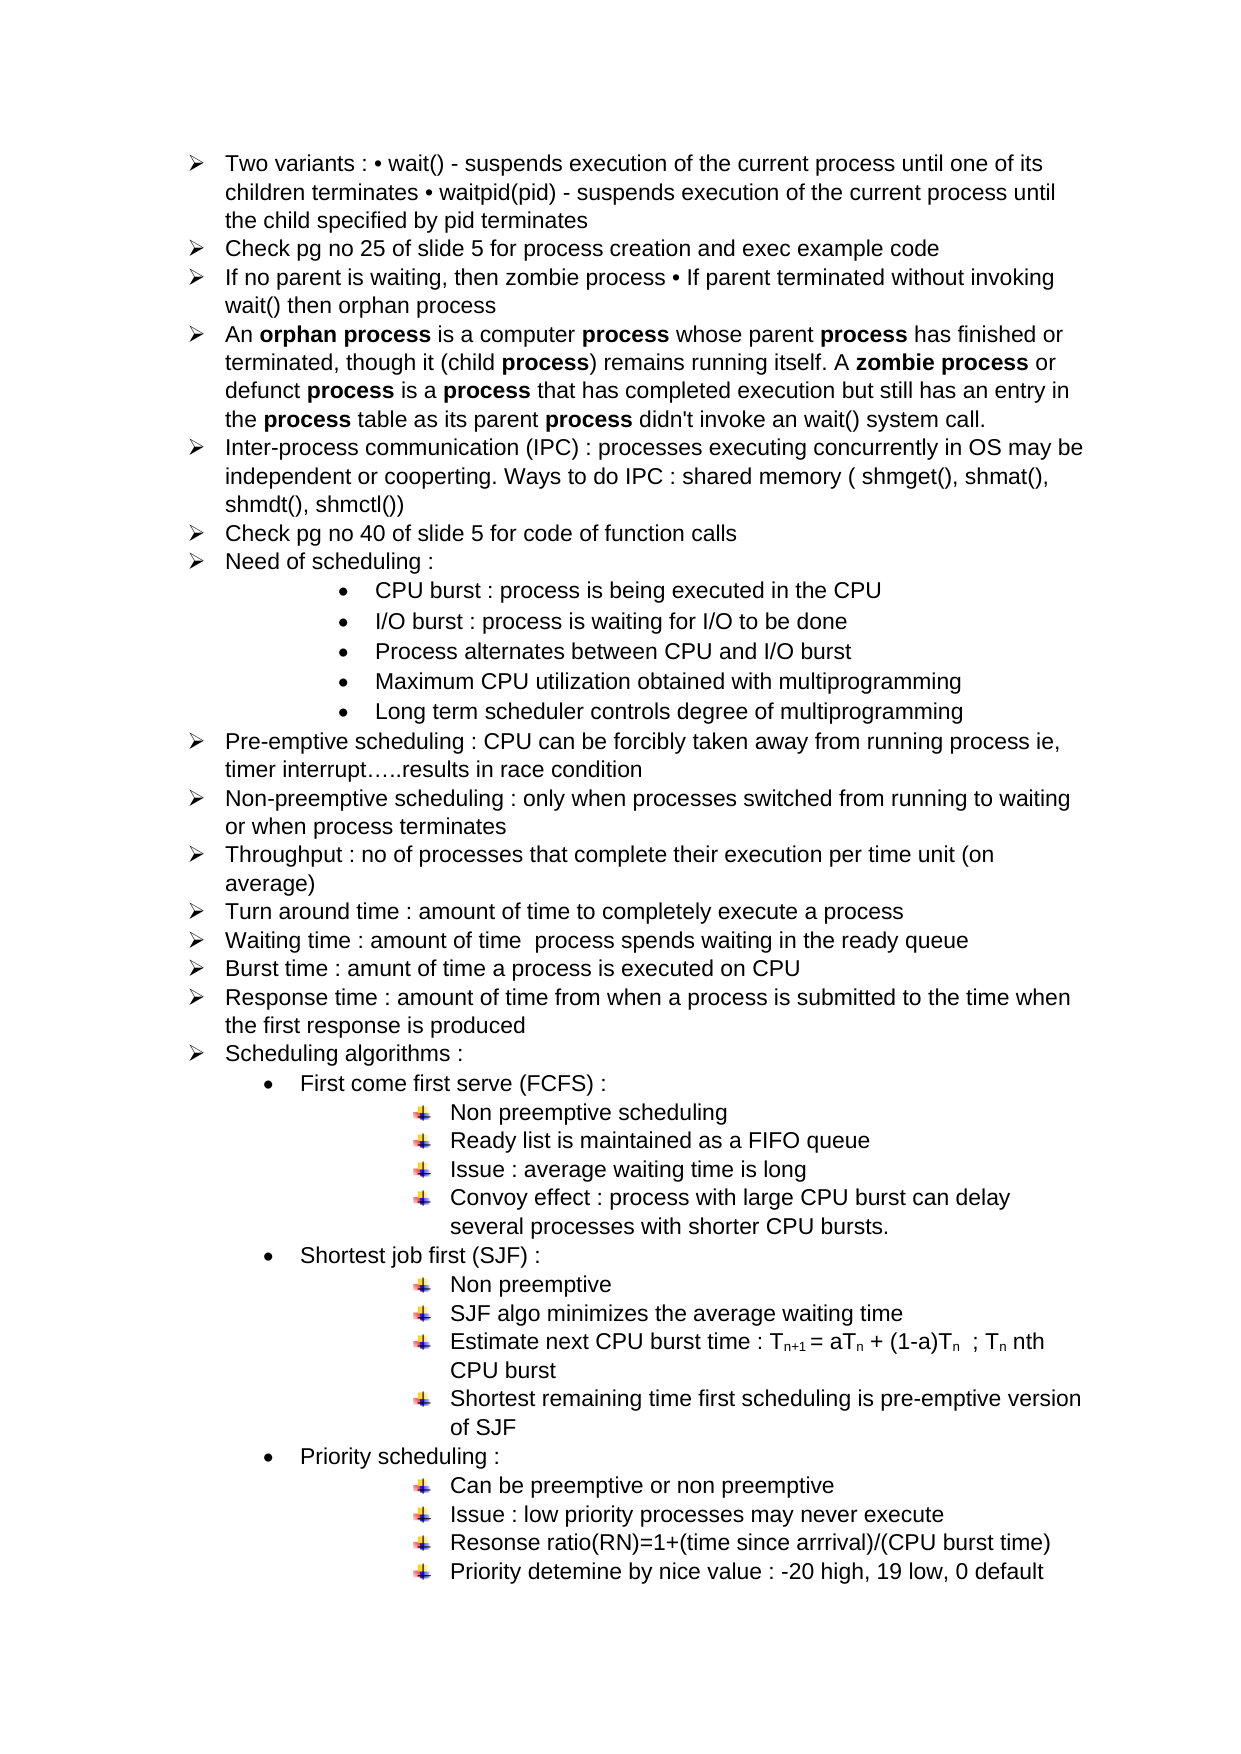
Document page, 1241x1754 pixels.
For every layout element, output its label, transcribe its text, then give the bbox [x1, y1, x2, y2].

picture [413, 1160, 431, 1178]
list An orphan process is a computer process whose parent process has finished or terminated, though it (child process) remains running itself. A zombie process or defunct process is a process that has completed execution but still has an entry in the process table as its parent process didn't invoke an wait() system call. [187, 321, 1090, 432]
list Non preemptive [412, 1271, 1090, 1298]
list Non-preemptive scheduling : only when processes switched from running to waiting or when process terminates [187, 784, 1090, 839]
list Turn around time : amount of time to completely execute a process [187, 898, 1090, 924]
list Need of scheduling : [187, 548, 1090, 574]
list Waiting time : amount of time process spends waiting in the ready queue [187, 927, 1090, 953]
list Non preemptive scheduling [412, 1099, 1090, 1125]
list Priority detemine by nice value : -20 high, 19 low, 0 default [412, 1558, 1090, 1584]
picture [413, 1505, 431, 1523]
picture [413, 1276, 431, 1293]
list Inter-process communication (IPC) : processes executing concurrently in OS may be independent or cooperting. Ways to do IPC : shared memory ( shmget(), shmat(), shmdt(), shmctl()) [187, 434, 1090, 518]
list CPU burst : process is being executed in the CPU [337, 577, 1090, 604]
list Process alternates between CPU and I/O burst [337, 637, 1090, 665]
picture [413, 1562, 431, 1580]
list SJF algo minimizes the average waiting time [412, 1300, 1090, 1326]
list Shortest job first (SJF) : [262, 1241, 1090, 1269]
picture [413, 1390, 431, 1407]
list If no parent is waiting, then zombie process • If parent terminated without invoking wait() then orphan process [187, 264, 1090, 318]
picture [413, 1534, 431, 1551]
picture [413, 1333, 431, 1350]
list Throughput : no of processes that complete their execution per time unit (on average) [187, 841, 1090, 896]
list Issue : low priority processes may never execute [412, 1501, 1090, 1527]
list Maximum CPU utilization obtained with multiprogramming [337, 667, 1090, 695]
list Estimate next CPU burst time : Tn+1 = aTn + (1-a)Tn ; Tn nth CPU burst [412, 1328, 1090, 1383]
list Check pg no 40 of slide 5 for code of function calls [187, 520, 1090, 546]
list Check pg no 25 of slide 5 for process creation and exec example code [187, 235, 1090, 262]
picture [413, 1304, 431, 1322]
list Response time : amount of time from when a process is submitted to the time when the first response is produced [187, 983, 1090, 1038]
list Scheduling algorithms : [187, 1040, 1090, 1067]
list First come first serve (FCFS) : [262, 1069, 1090, 1097]
picture [413, 1104, 431, 1121]
list Ready list is maintained as a FIFO queue [412, 1127, 1090, 1154]
list I/O burst : process is waiting for I/O to be done [337, 607, 1090, 635]
list Shortest remaining time first scheduling is pre-emptive version of SJF [412, 1385, 1090, 1440]
list Resonse ratio(RN)=1+(time since arrrival)/(CPU burst time) [412, 1529, 1090, 1556]
list Can be preemptive or non preemptive [412, 1472, 1090, 1499]
picture [413, 1189, 431, 1206]
list Long term scheduler controls degree of multiprogramming [337, 697, 1090, 725]
list Burst time : amunt of time a process is executed on CPU [187, 955, 1090, 981]
list Pre-emptive scheduling : CPU can be forcibly taken away from running process ie, timer interrupt…..results in race condition [187, 728, 1090, 782]
list Issue : average waiting time is long [412, 1156, 1090, 1182]
picture [413, 1132, 431, 1149]
list Two variants : • wait() - suspends execution of the current process until one of its children terminates • waitpid(pid) - suspends execution of the current process until the child specified by pid terminates [187, 150, 1090, 233]
list Priority scheduling : [262, 1442, 1090, 1470]
list Convoy effect : process with large CPU burst can delay several processes with shorter CPU bursts. [412, 1184, 1090, 1239]
picture [413, 1477, 431, 1494]
